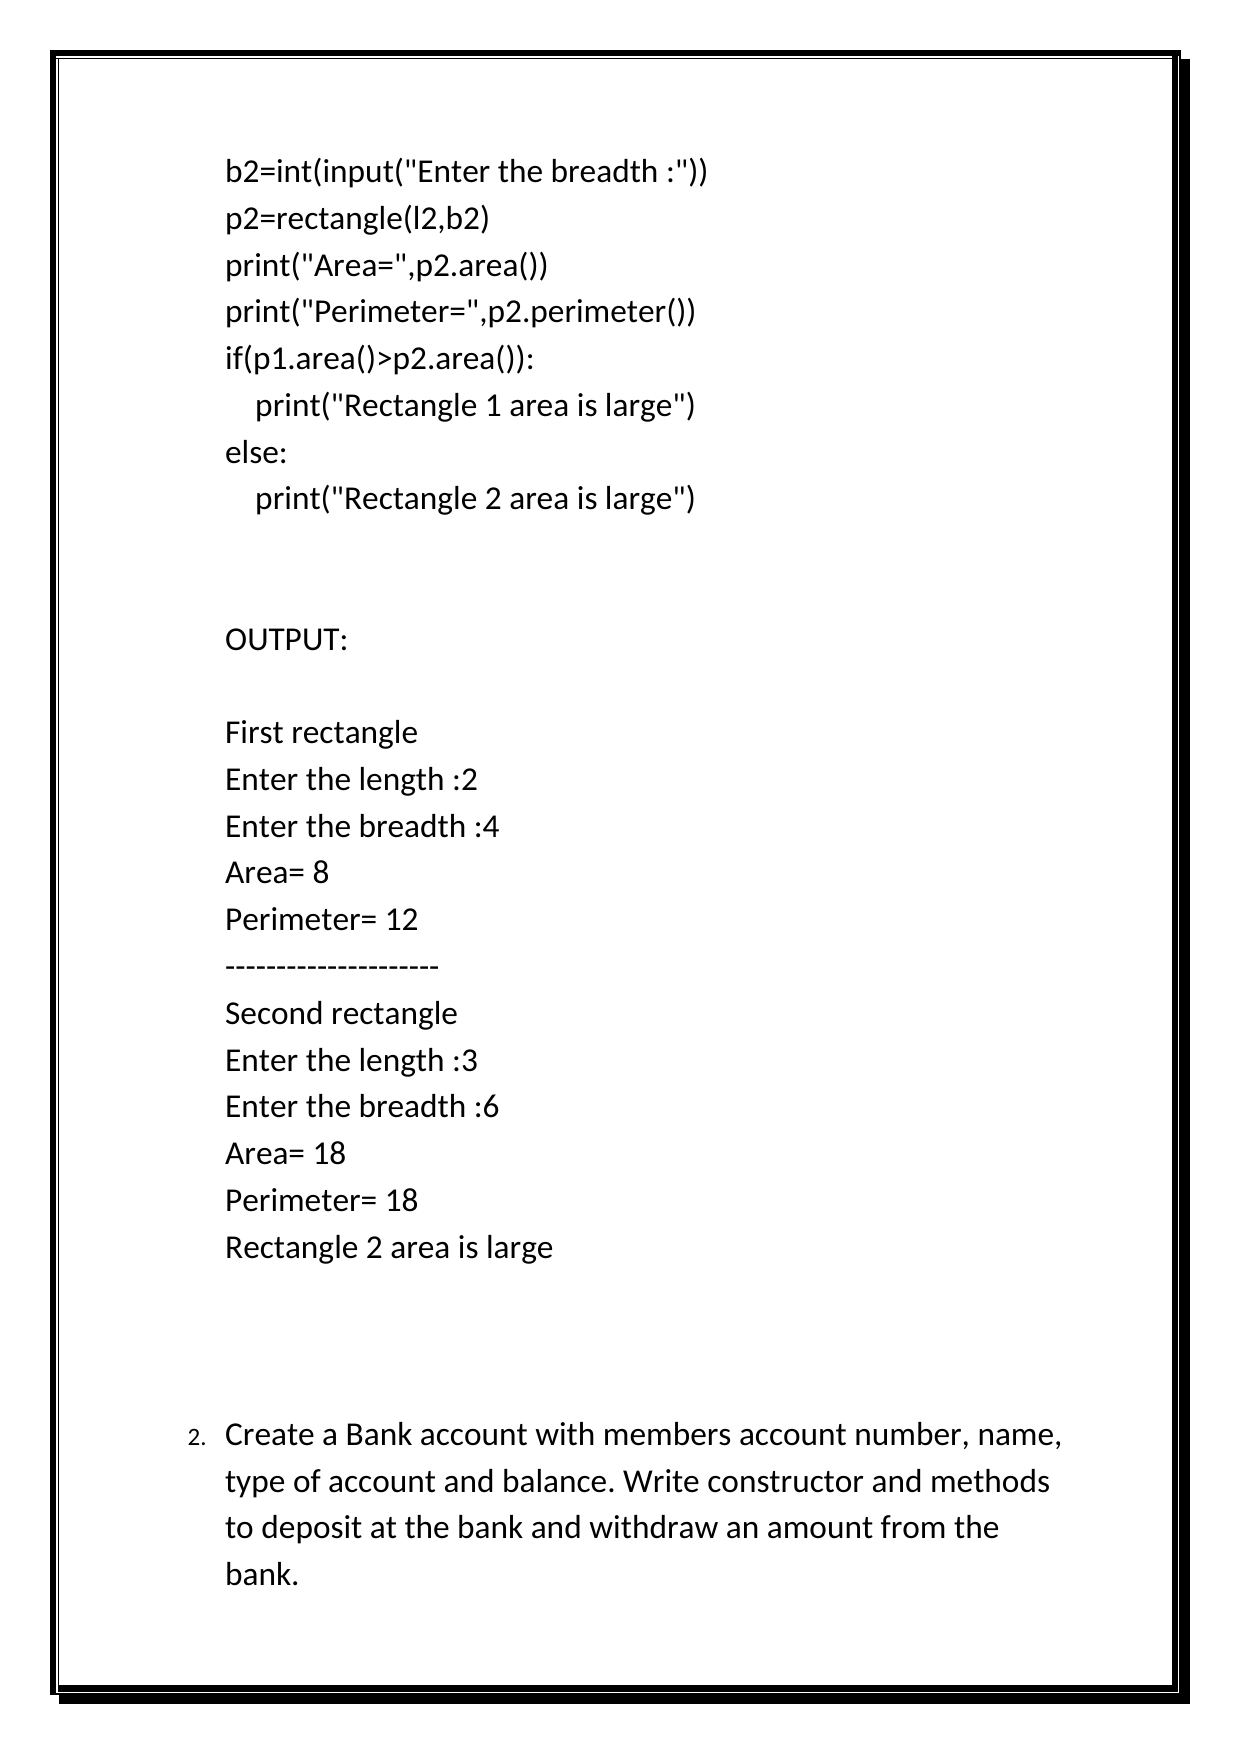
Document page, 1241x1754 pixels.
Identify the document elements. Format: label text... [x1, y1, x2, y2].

list First rectangle [225, 711, 1081, 752]
list Area= 8 [225, 852, 1081, 892]
list if(p1.area()>p2.area()): [225, 337, 1081, 378]
list --------------------- [225, 945, 1081, 986]
list b2=int(input("Enter the breadth :")) [225, 150, 1081, 191]
list Enter the length :2 [225, 758, 1081, 799]
list print("Rectangle 2 area is large") [225, 477, 1081, 518]
list Enter the breadth :6 [225, 1085, 1081, 1126]
list Perimeter= 18 [225, 1179, 1081, 1220]
list Create a Bank account with members account number, name, type of account and balance. Write constructor and methods to deposit at the bank and withdraw an amount from the bank. [187, 1413, 1081, 1594]
list print("Area=",p2.area()) [225, 243, 1081, 284]
list else: [225, 431, 1081, 471]
list Rectangle 2 area is large [225, 1226, 1081, 1266]
list Area= 18 [225, 1132, 1081, 1173]
list Enter the length :3 [225, 1039, 1081, 1079]
list print("Perimeter=",p2.perimeter()) [225, 290, 1081, 331]
list Enter the breadth :4 [225, 805, 1081, 846]
list p2=rectangle(l2,b2) [225, 197, 1081, 237]
list Perimeter= 12 [225, 898, 1081, 939]
list Second rectangle [225, 992, 1081, 1033]
list print("Rectangle 1 area is large") [225, 384, 1081, 424]
list OUTPUT: [225, 618, 1081, 658]
